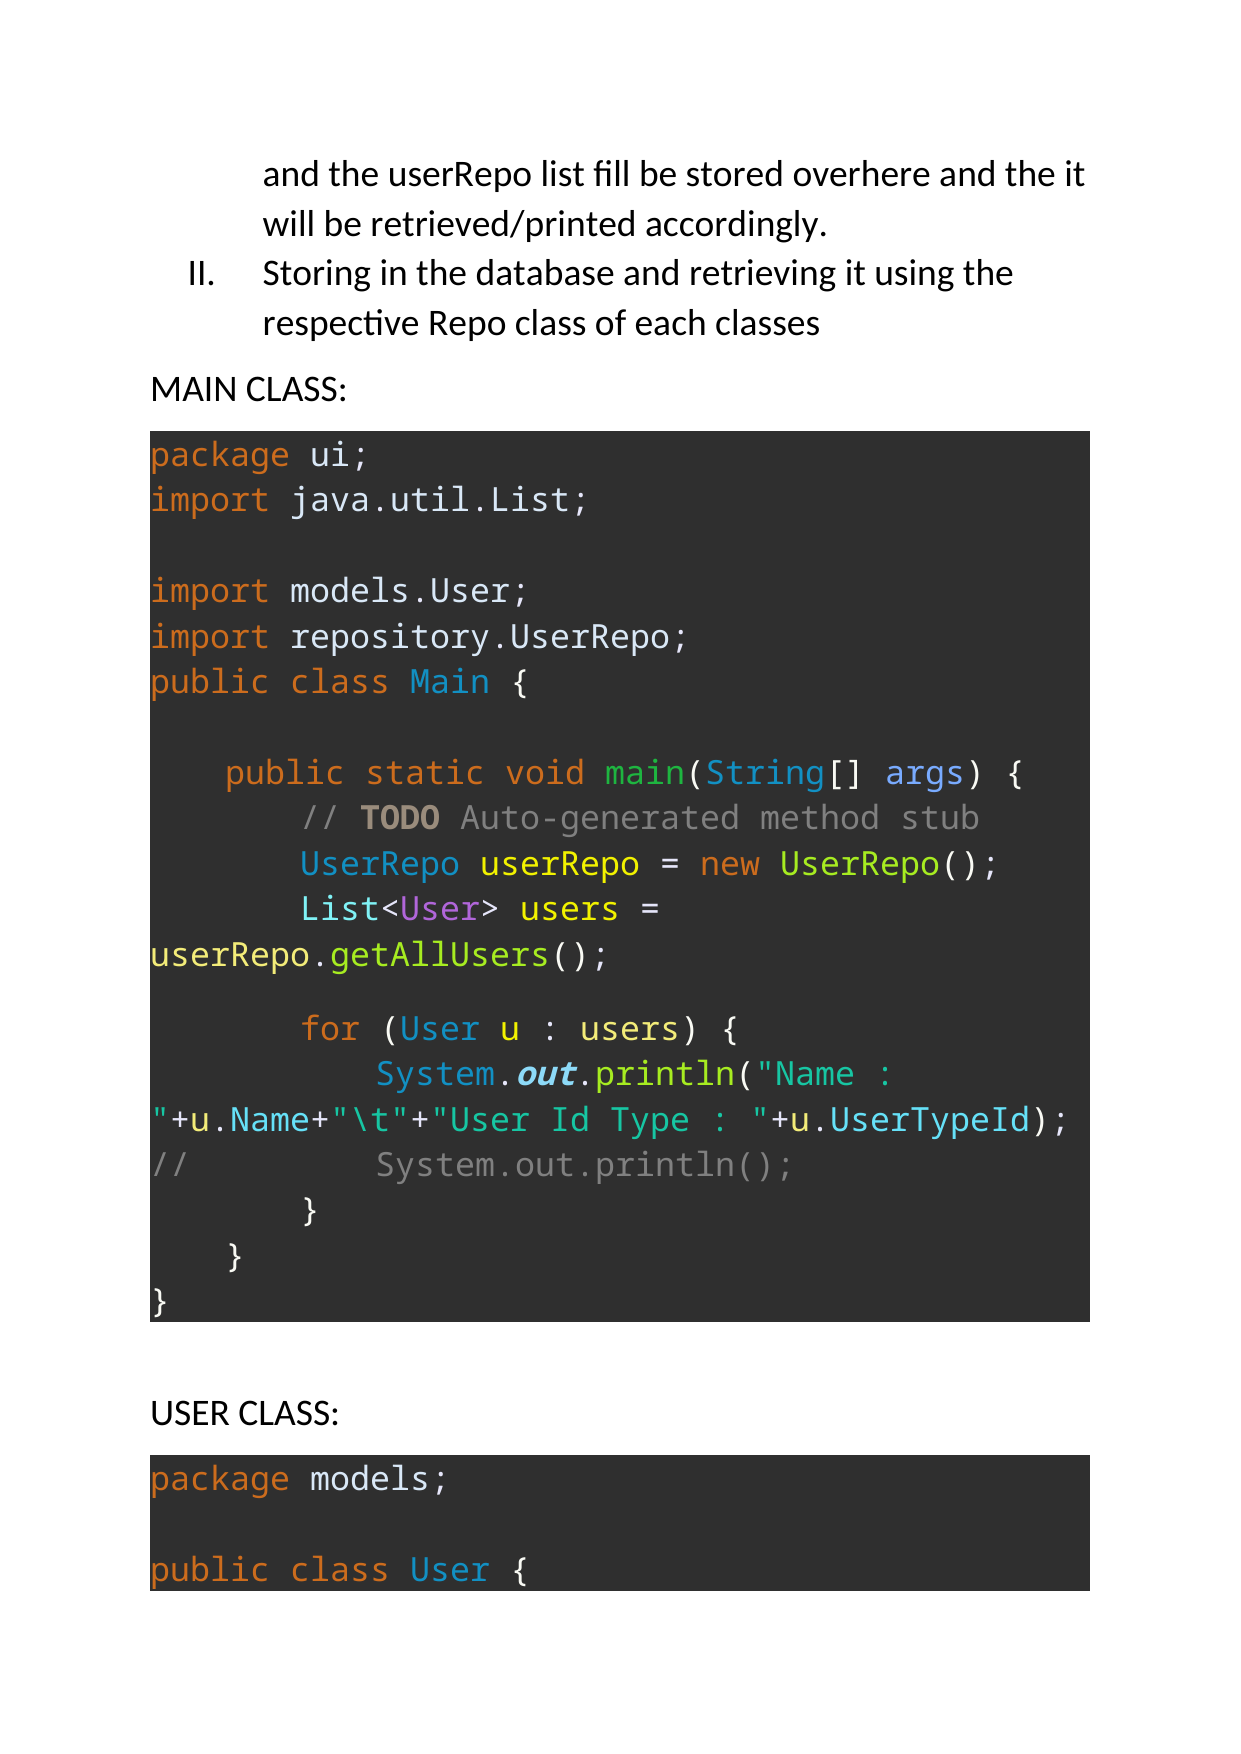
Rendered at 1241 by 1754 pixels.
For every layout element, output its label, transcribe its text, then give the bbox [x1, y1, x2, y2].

text // System.out.println(); [150, 1141, 1090, 1186]
text } [150, 1186, 1090, 1232]
text USER CLASS: [150, 1388, 1090, 1434]
text public class Main { [150, 658, 1090, 703]
text import java.util.List; [150, 476, 1090, 522]
text MAIN CLASS: [150, 364, 1090, 410]
text import models.User; [150, 567, 1090, 612]
text public class User { [150, 1546, 1090, 1591]
text public static void main(String[] args) { [150, 749, 1090, 794]
text List<User> users = userRepo.getAllUsers(); [150, 885, 1090, 976]
text System.out.println("Name : "+u.Name+"\t"+"User Id Type : "+u.UserTypeId); [150, 1050, 1090, 1141]
text package ui; [150, 431, 1090, 476]
text for (User u : users) { [150, 1004, 1090, 1050]
text package models; [150, 1455, 1090, 1500]
text } [150, 1232, 1090, 1277]
text // TODO Auto-generated method stub [150, 794, 1090, 839]
list Storing in the database and retrieving it using the respective Repo class of each classes [187, 249, 1090, 344]
text UserRepo userRepo = new UserRepo(); [150, 839, 1090, 885]
text } [150, 1277, 1090, 1322]
text import repository.UserRepo; [150, 612, 1090, 658]
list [187, 150, 1090, 245]
